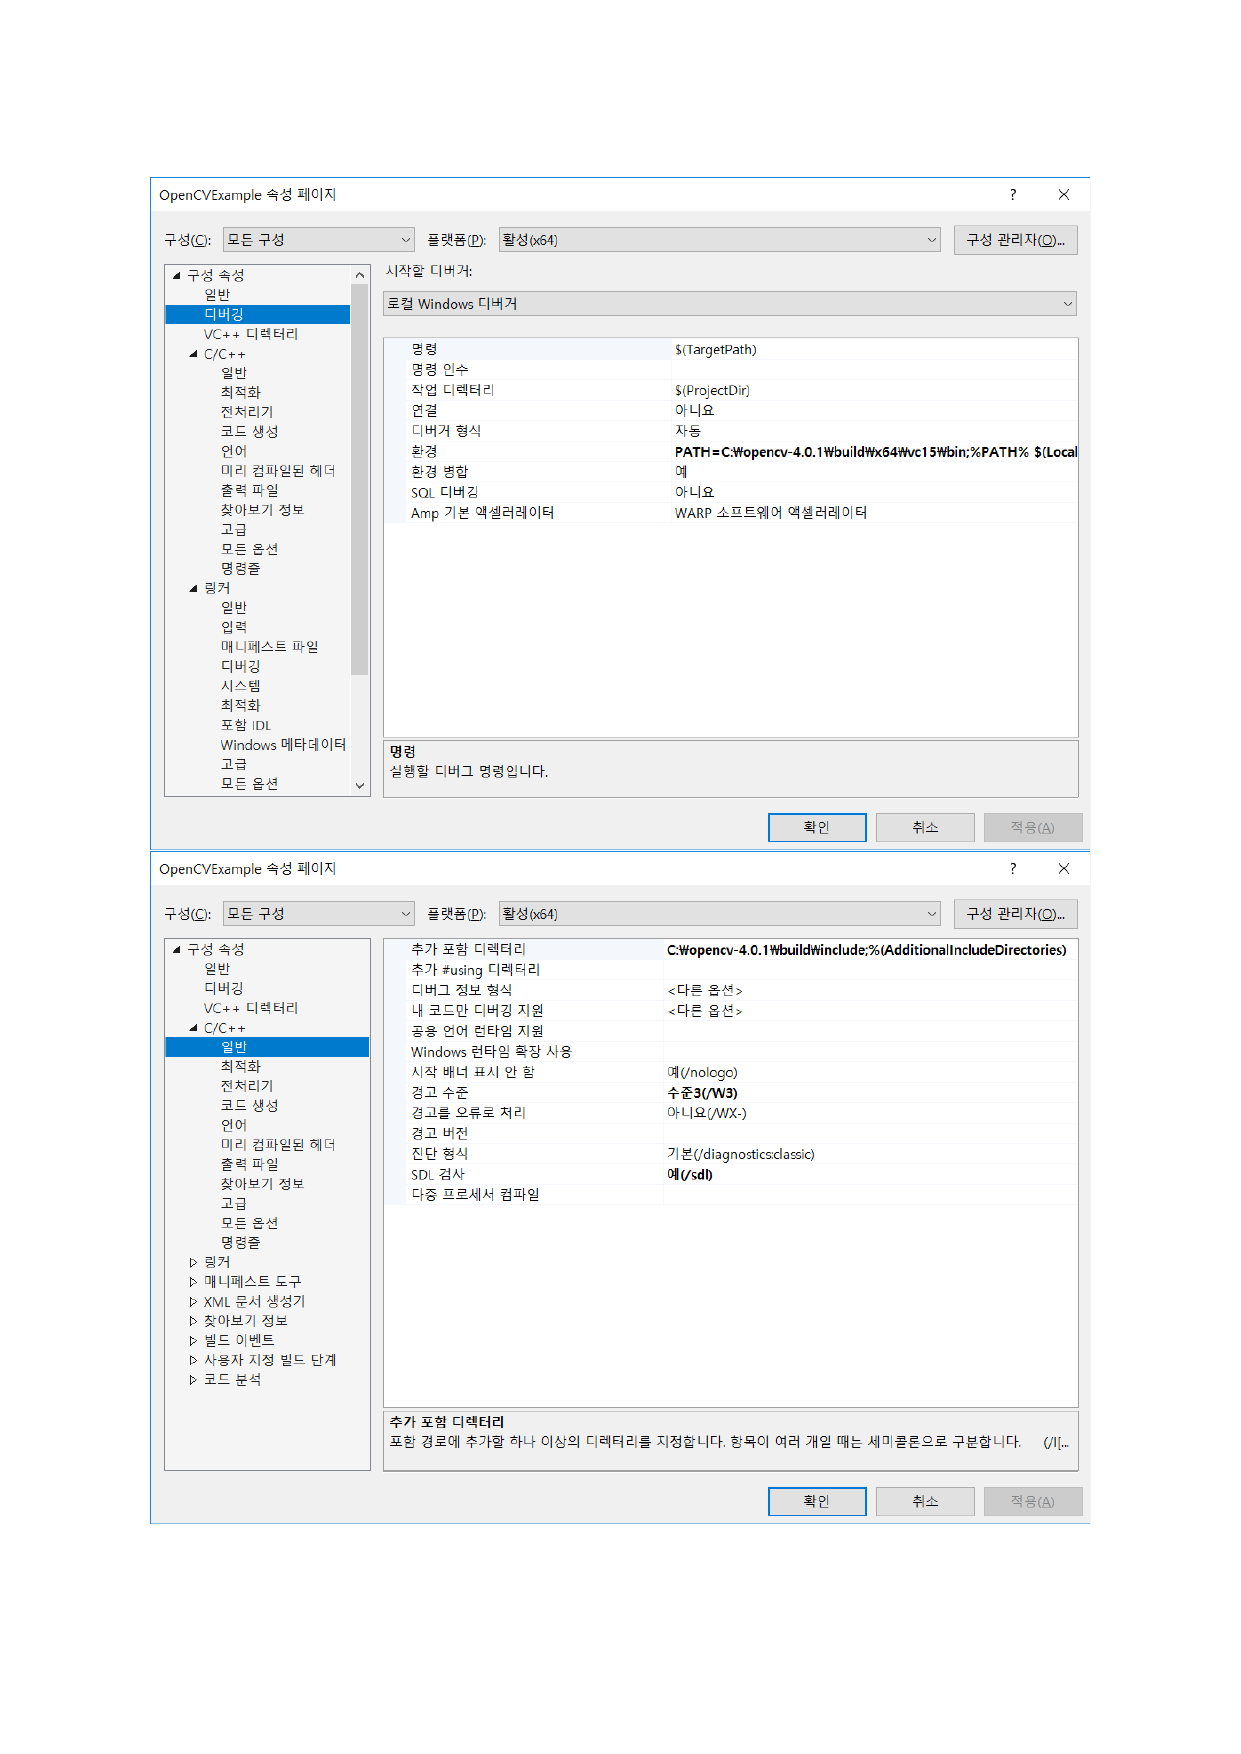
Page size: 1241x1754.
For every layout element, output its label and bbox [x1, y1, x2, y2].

picture [150, 851, 1091, 1524]
picture [150, 177, 1091, 850]
